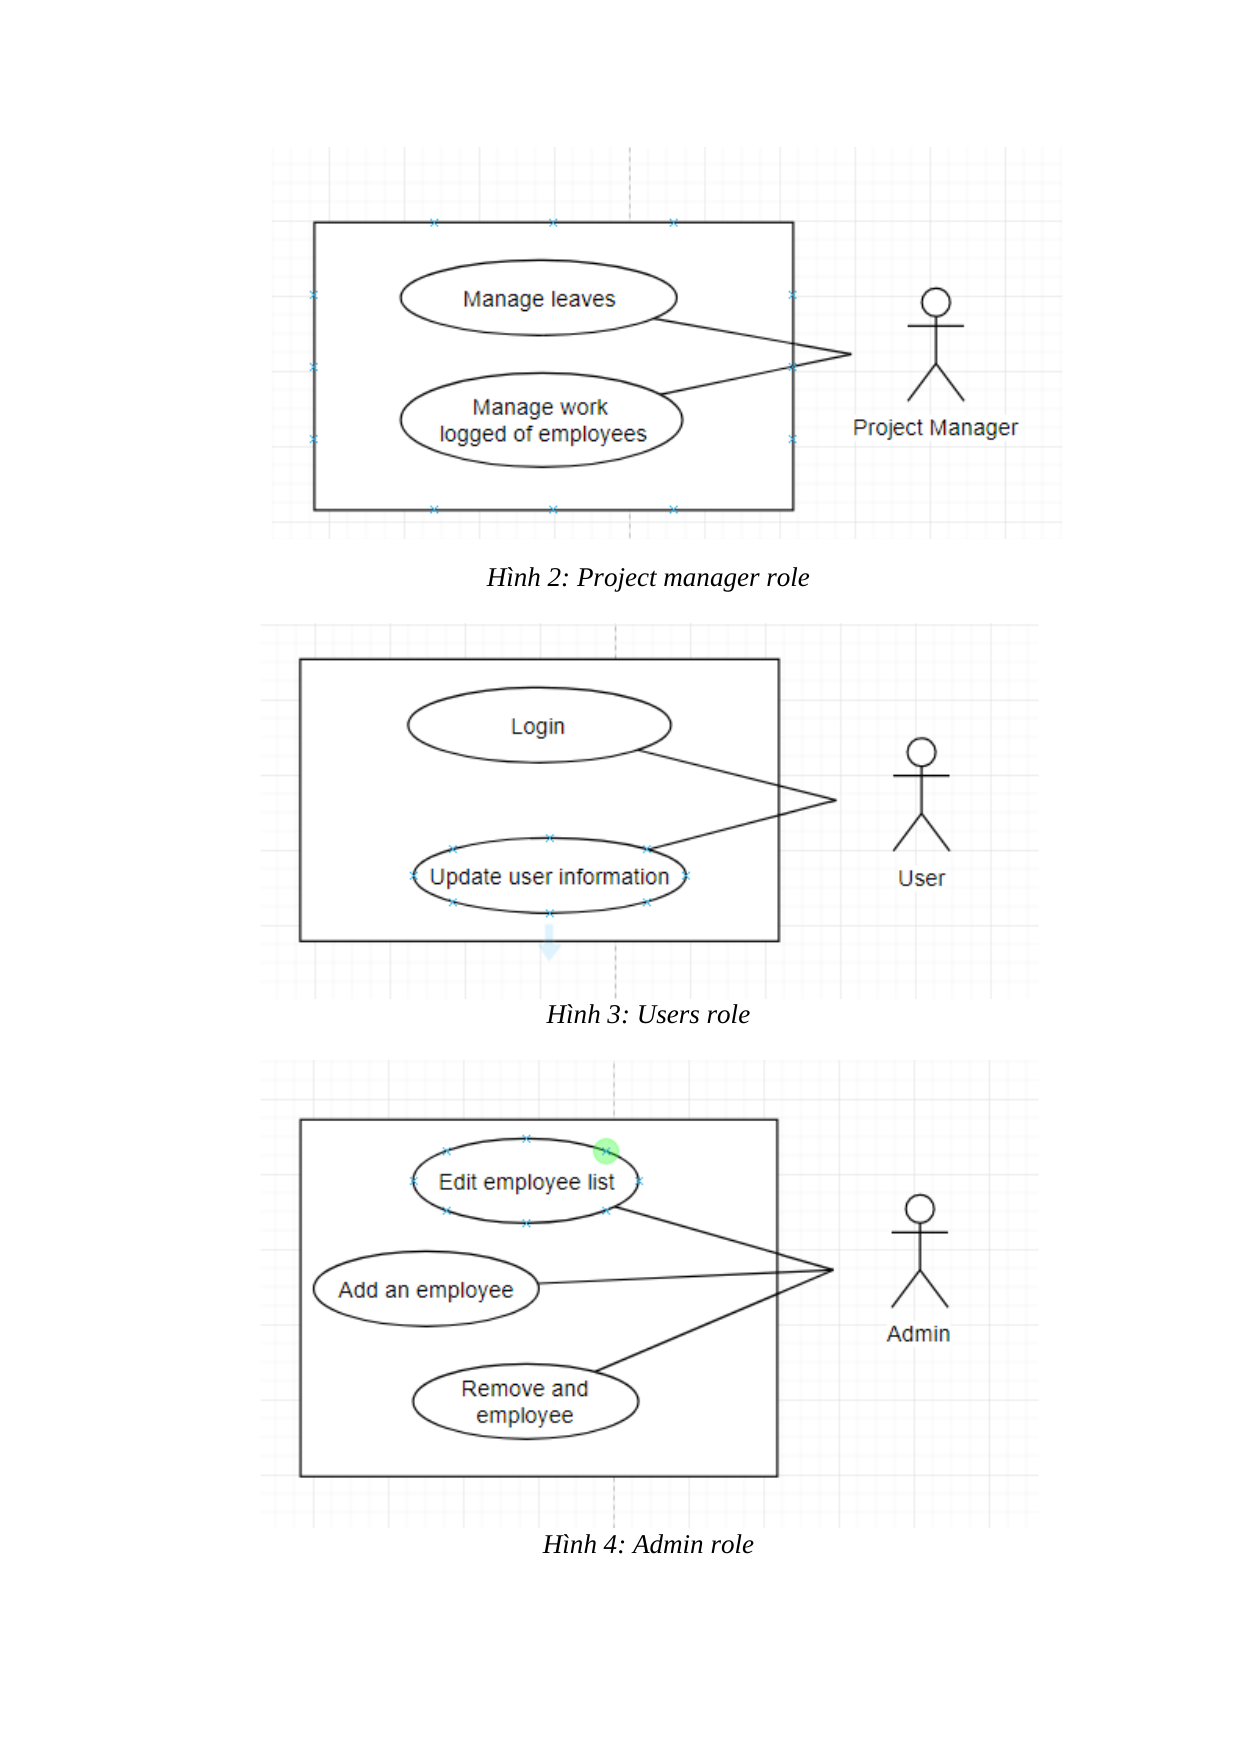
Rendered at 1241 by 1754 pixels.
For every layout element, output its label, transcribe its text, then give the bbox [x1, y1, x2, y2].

text Hình 4: Admin role [177, 1528, 1122, 1559]
picture [271, 147, 1063, 539]
text Hình 2: Project manager role [177, 561, 1122, 592]
text Hình 3: Users role [177, 998, 1122, 1029]
picture [260, 1060, 1039, 1528]
picture [260, 623, 1039, 999]
